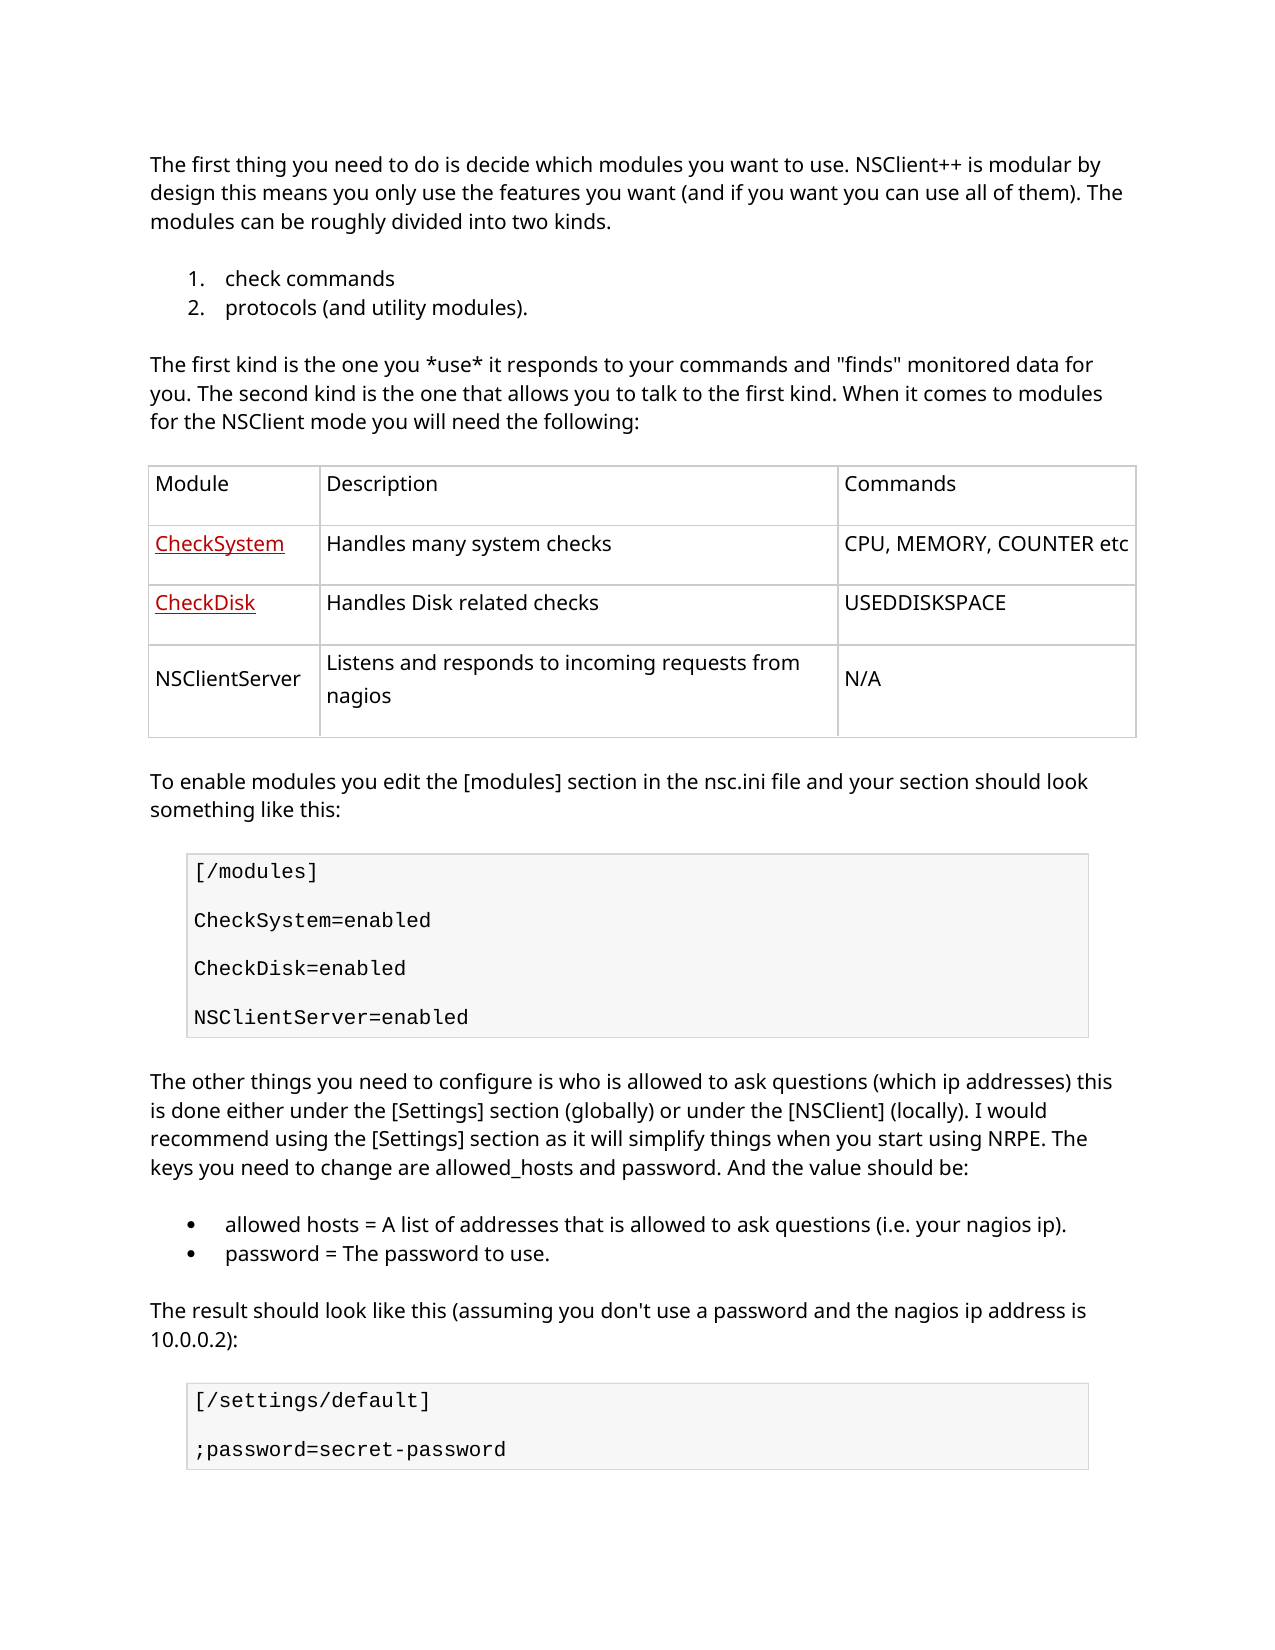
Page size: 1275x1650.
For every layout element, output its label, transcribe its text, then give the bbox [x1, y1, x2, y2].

table_cell USEDDISKSPACE [839, 586, 1135, 644]
list password = The password to use. [187, 1239, 1125, 1267]
text CheckDisk=enabled [188, 950, 1088, 982]
text [/modules] [188, 855, 1088, 884]
text The first kind is the one you *use* it responds to your commands and "finds" monitored data for you. The second kind is the one that allows you to talk to the first kind. When it comes to modules for the NSClient mode you will need the following: [150, 351, 1125, 436]
table_header Commands [839, 467, 1135, 525]
text The other things you need to configure is who is allowed to ask questions (which ip addresses) this is done either under the [Settings] section (globally) or under the [NSClient] (locally). I would recommend using the [Settings] section as it will simplify things when you start using NRPE. The keys you need to change are allowed_hosts and password. And the value should be: [150, 1067, 1125, 1181]
text To enable modules you edit the [modules] section in the nsc.ini file and your section should look something like this: [150, 767, 1125, 824]
table_header Description [321, 467, 837, 525]
text ;password=secret-password [188, 1431, 1088, 1469]
list allowed hosts = A list of addresses that is allowed to ask questions (i.e. your nagios ip). [187, 1210, 1125, 1239]
text CheckSystem=enabled [188, 902, 1088, 933]
table_header Module [149, 467, 319, 525]
table_cell NSClientServer [149, 646, 319, 736]
text [/settings/default] [188, 1384, 1088, 1414]
table_cell CheckDisk [149, 586, 319, 644]
table_cell N/A [839, 646, 1135, 736]
table_cell Handles Disk related checks [321, 586, 837, 644]
list protocols (and utility modules). [187, 293, 1125, 321]
table_cell Handles many system checks [321, 526, 837, 584]
text The first thing you need to do is decide which modules you want to use. NSClient++ is modular by design this means you only use the features you want (and if you want you can use all of them). The modules can be roughly divided into two kinds. [150, 150, 1125, 235]
table_cell CPU, MEMORY, COUNTER etc [839, 526, 1135, 584]
table_cell CheckSystem [149, 526, 319, 584]
list check commands [187, 264, 1125, 293]
text NSClientServer=enabled [188, 999, 1088, 1037]
table_cell Listens and responds to incoming requests from nagios [321, 646, 837, 736]
text The result should look like this (assuming you don't use a password and the nagios ip address is 10.0.0.2): [150, 1296, 1125, 1353]
